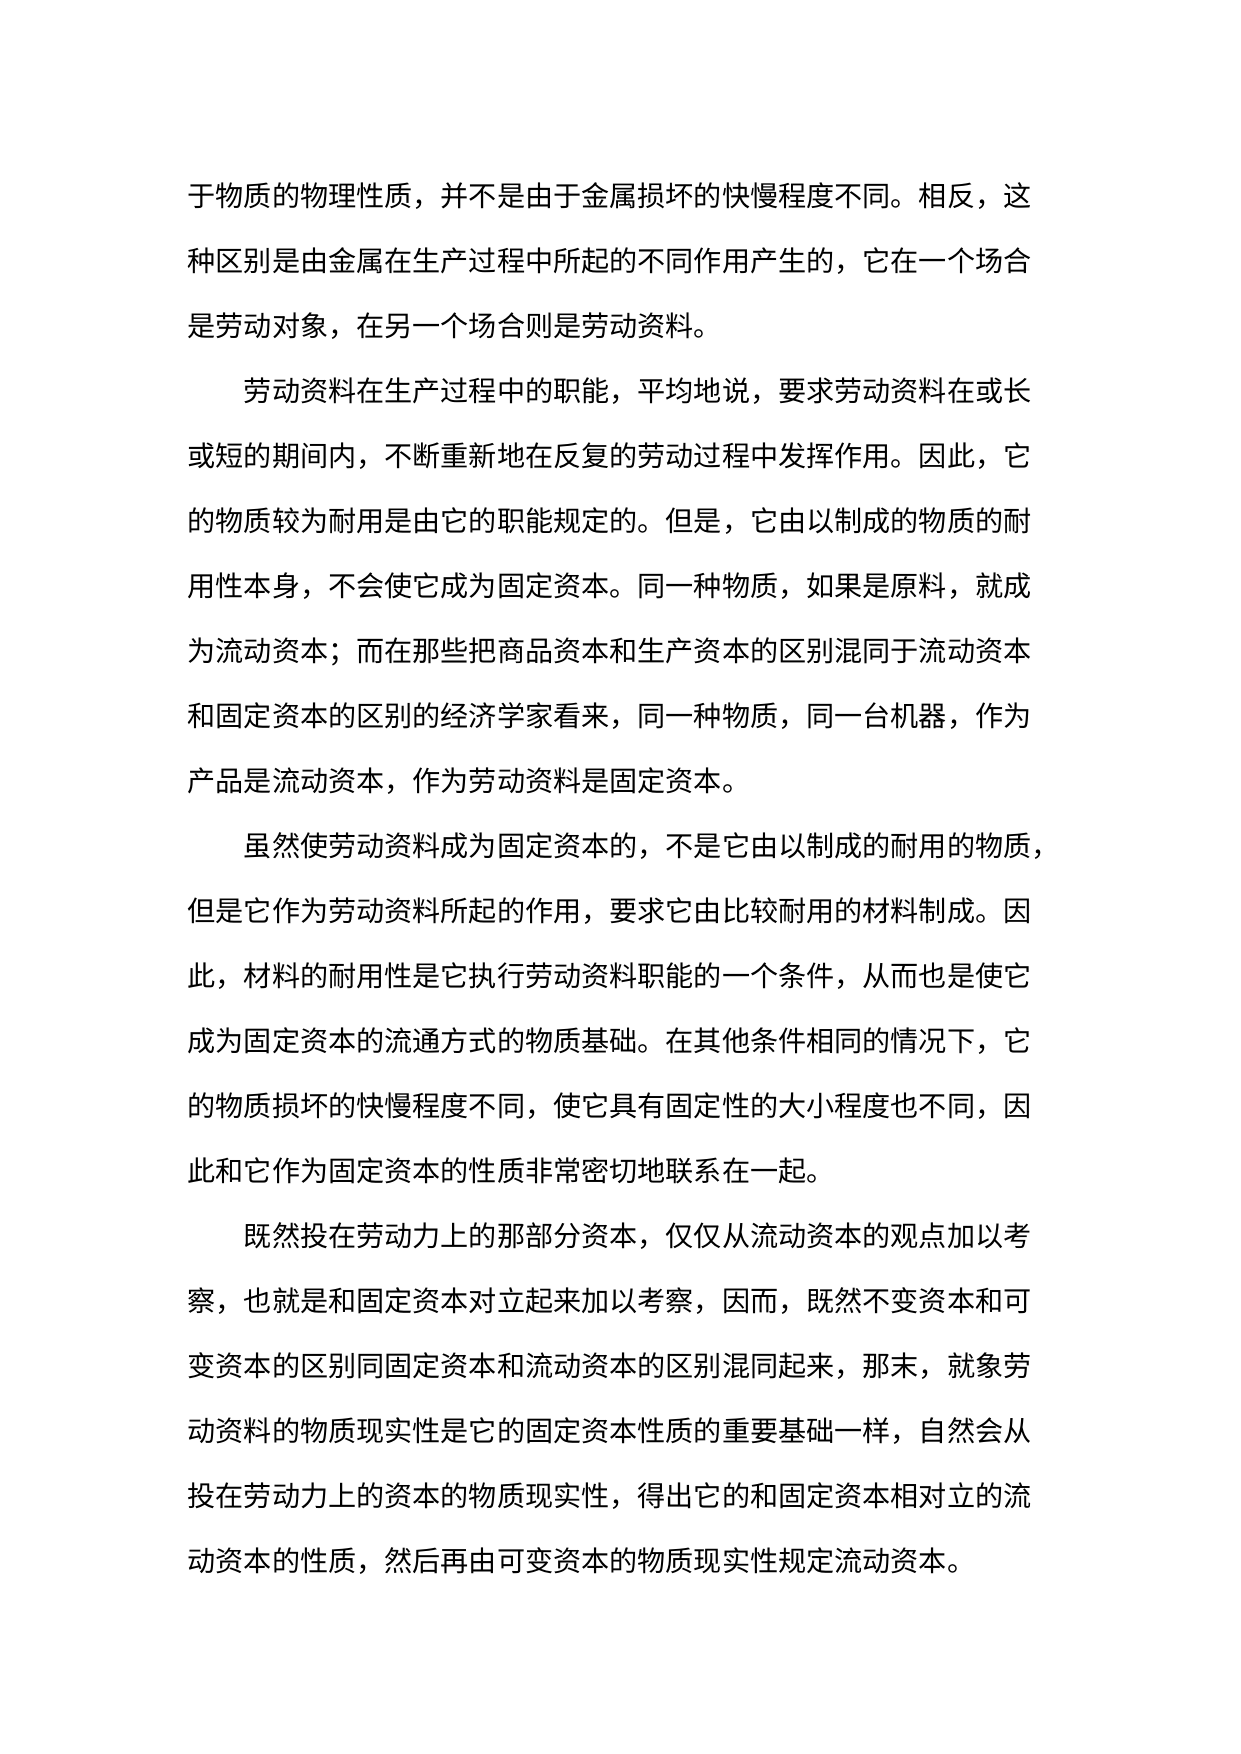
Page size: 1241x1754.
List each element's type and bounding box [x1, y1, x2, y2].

text [187, 162, 1053, 1592]
